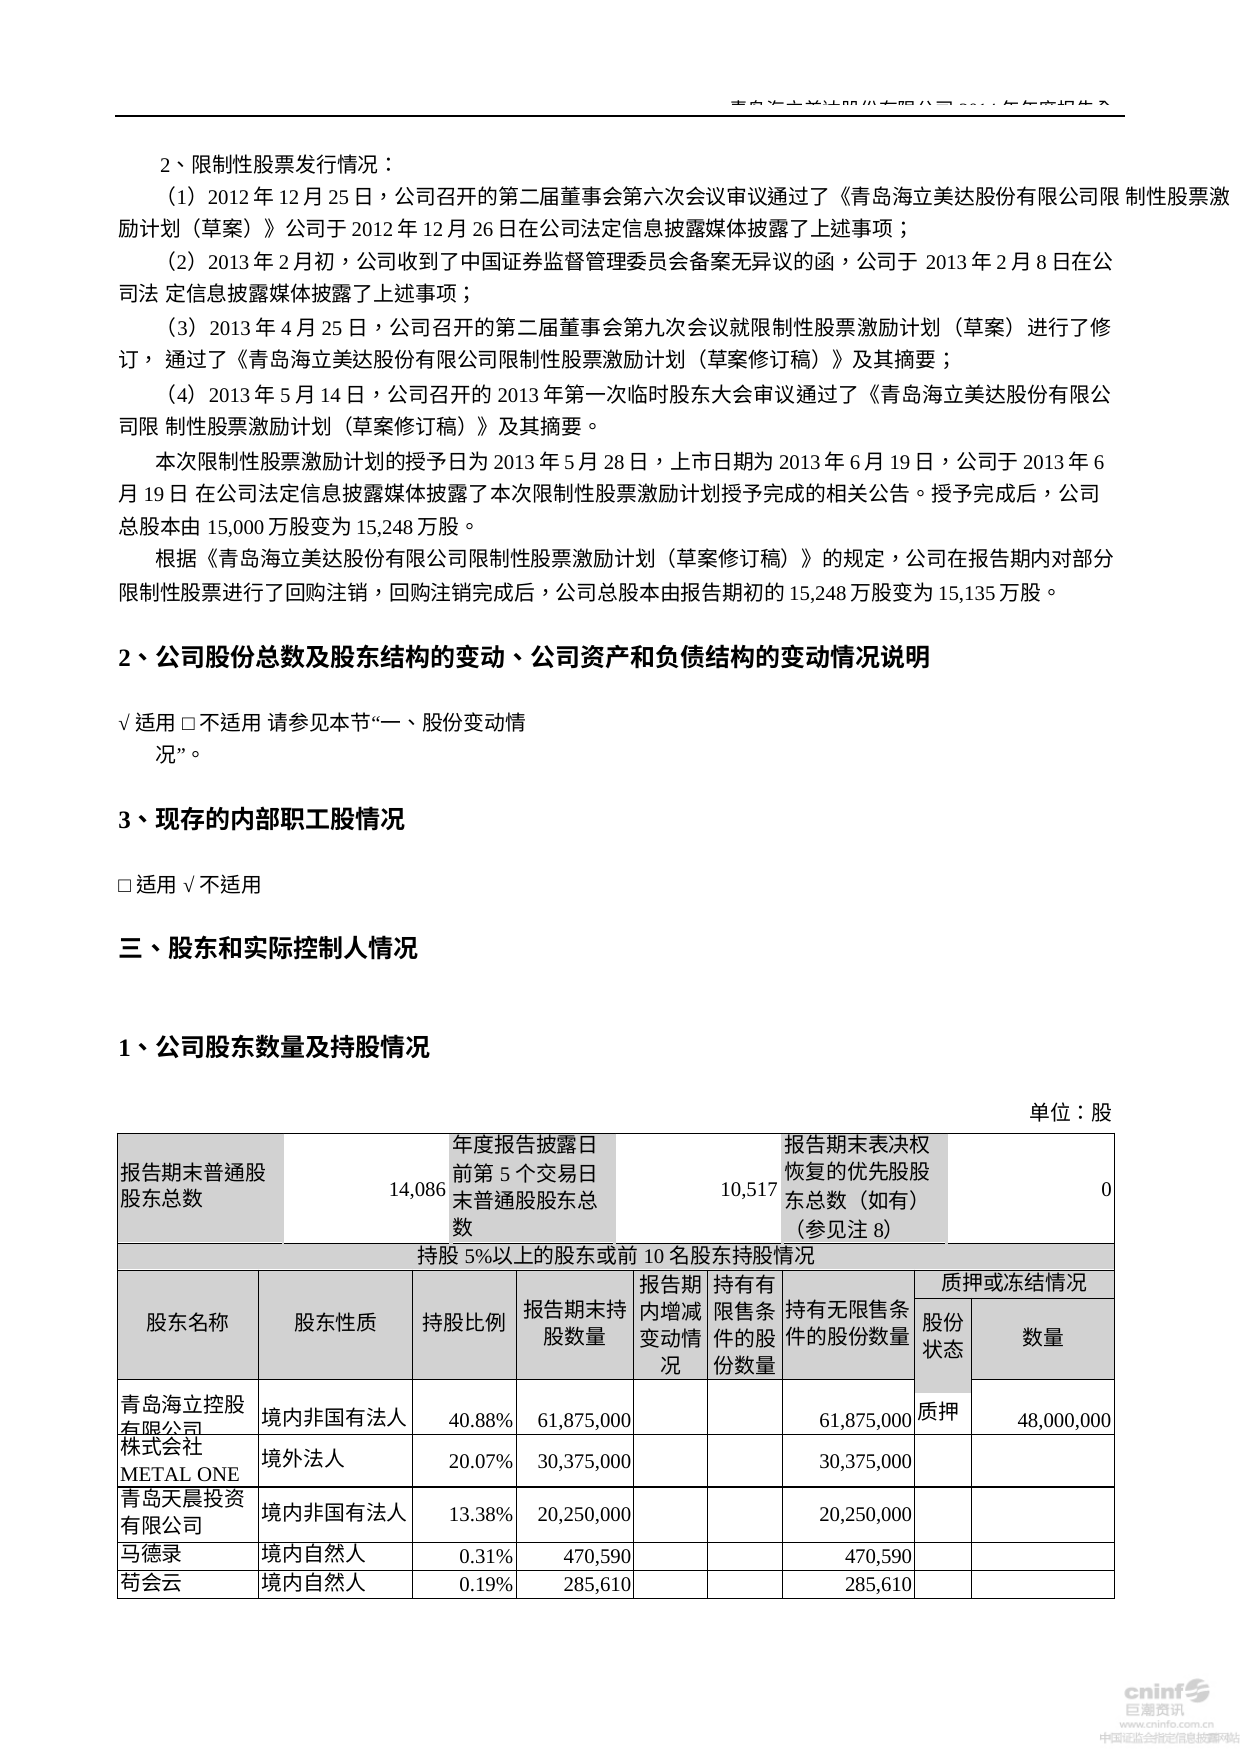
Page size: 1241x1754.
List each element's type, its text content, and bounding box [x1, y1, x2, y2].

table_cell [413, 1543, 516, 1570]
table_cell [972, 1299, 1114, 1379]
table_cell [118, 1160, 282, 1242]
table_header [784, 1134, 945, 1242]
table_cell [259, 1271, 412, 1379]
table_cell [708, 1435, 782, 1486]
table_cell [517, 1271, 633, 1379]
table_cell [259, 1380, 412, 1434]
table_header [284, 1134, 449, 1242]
text （2）2013年2月初，公司收到了中国证券监督管理委员会备案无异议的函，公司于2013年2月8日在公司法 定信息披露媒体披露了上述事项； [118, 247, 1114, 307]
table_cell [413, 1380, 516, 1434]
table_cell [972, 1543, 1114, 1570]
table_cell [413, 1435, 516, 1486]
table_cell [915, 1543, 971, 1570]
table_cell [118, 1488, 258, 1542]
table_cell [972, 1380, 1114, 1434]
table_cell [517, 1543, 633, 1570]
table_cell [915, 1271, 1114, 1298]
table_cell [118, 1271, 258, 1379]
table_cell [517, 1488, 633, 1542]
text （1）2012年12月25日，公司召开的第二届董事会第六次会议审议通过了《青岛海立美达股份有限公司限 制性股票激励计划（草案）》公司于2012年12月26日在公司法定信息披露媒体披露了上述事项； [118, 182, 1240, 242]
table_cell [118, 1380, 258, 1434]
picture [1099, 1673, 1241, 1754]
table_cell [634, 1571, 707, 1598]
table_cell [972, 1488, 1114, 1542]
subtitle 1、公司股东数量及持股情况 [118, 1030, 1240, 1064]
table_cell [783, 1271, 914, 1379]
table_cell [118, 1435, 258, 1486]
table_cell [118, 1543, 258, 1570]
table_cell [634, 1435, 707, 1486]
text （4）2013年5月14日，公司召开的2013年第一次临时股东大会审议通过了《青岛海立美达股份有限公司限 制性股票激励计划（草案修订稿）》及其摘要。 [118, 380, 1114, 441]
subtitle 2、公司股份总数及股东结构的变动、公司资产和负债结构的变动情况说明 [118, 640, 1240, 674]
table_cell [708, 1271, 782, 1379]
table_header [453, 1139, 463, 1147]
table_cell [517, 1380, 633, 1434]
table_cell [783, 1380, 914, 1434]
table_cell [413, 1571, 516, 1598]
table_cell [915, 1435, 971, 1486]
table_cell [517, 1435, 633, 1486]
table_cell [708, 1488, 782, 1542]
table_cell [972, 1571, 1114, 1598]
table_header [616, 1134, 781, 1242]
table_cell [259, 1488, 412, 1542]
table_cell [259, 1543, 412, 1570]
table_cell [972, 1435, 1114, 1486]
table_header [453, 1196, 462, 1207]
text 单位：股 [102, 1098, 1112, 1126]
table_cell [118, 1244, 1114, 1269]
text 根据《青岛海立美达股份有限公司限制性股票激励计划（草案修订稿）》的规定，公司在报告期内对部分 限制性股票进行了回购注销，回购注销完成后，公司总股本由报告期初的15,248万股变为15,135万股。 [118, 544, 1114, 607]
text □ 适用 √ 不适用 [118, 870, 1240, 898]
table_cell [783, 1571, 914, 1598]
subtitle 3、现存的内部职工股情况 [118, 802, 1240, 836]
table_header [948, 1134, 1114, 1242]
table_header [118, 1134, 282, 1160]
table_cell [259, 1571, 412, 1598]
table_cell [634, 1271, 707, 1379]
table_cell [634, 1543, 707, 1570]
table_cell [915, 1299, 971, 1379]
text 本次限制性股票激励计划的授予日为2013年5月28日，上市日期为2013年6月19日，公司于2013年6月19日 在公司法定信息披露媒体披露了本次限制性股票激励计划授予完成的相关公告。授予完成后，公司总股本由 15,000万股变为15,248万股。 [118, 447, 1104, 540]
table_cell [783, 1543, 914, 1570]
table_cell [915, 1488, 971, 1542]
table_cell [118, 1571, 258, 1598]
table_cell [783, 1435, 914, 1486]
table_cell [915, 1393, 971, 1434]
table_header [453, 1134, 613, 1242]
text 2、限制性股票发行情况： [160, 150, 1240, 178]
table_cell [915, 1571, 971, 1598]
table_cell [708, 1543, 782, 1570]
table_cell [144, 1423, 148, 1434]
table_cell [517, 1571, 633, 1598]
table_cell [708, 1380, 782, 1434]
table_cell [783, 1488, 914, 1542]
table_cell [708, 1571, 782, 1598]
text √ 适用 □ 不适用 请参见本节“一、股份变动情况”。 [118, 708, 568, 768]
subtitle 三、股东和实际控制人情况 [118, 931, 1240, 965]
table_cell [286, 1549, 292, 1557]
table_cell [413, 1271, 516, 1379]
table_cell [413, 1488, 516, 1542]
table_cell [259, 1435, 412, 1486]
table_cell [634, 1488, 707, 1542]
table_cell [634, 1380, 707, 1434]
text （3）2013年4月25日，公司召开的第二届董事会第九次会议就限制性股票激励计划（草案）进行了修订， 通过了《青岛海立美达股份有限公司限制性股票激励计划（草案修订稿）》及其摘要； [118, 313, 1114, 374]
